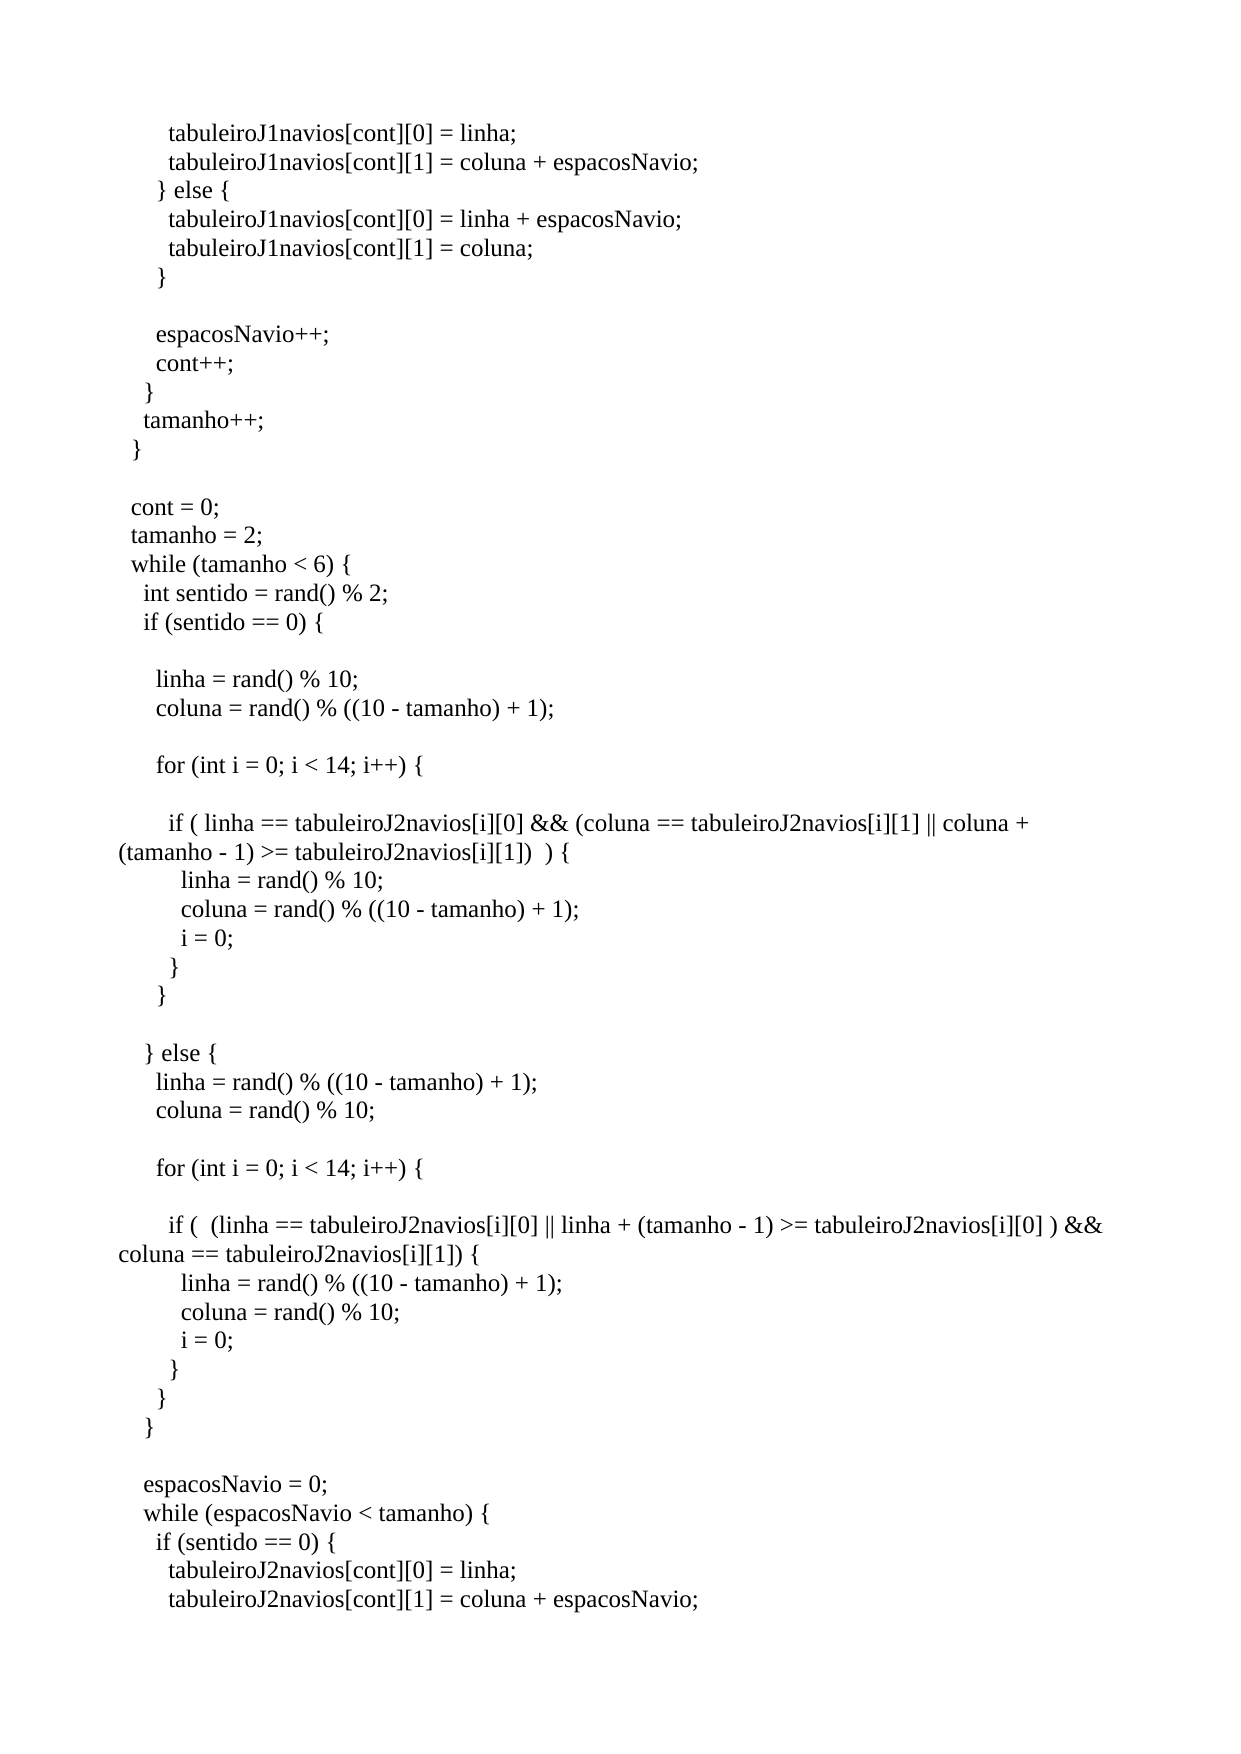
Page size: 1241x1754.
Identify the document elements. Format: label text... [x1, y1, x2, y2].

text linha = rand() % ((10 - tamanho) + 1); [118, 1067, 1122, 1096]
text } [118, 1383, 1122, 1412]
text linha = rand() % 10; [118, 664, 1122, 693]
text coluna = rand() % ((10 - tamanho) + 1); [118, 894, 1122, 923]
text coluna = rand() % 10; [118, 1297, 1122, 1326]
text } [118, 434, 1122, 463]
text cont++; [118, 348, 1122, 377]
text coluna = rand() % 10; [118, 1096, 1122, 1124]
text if ( (linha == tabuleiroJ2navios[i][0] || linha + (tamanho - 1) >= tabuleiroJ2navios[i][0] ) && coluna == tabuleiroJ2navios[i][1]) { [118, 1211, 1122, 1268]
text linha = rand() % 10; [118, 866, 1122, 894]
text i = 0; [118, 1326, 1122, 1354]
text } [118, 377, 1122, 406]
text tabuleiroJ1navios[cont][1] = coluna; [118, 233, 1122, 262]
text tabuleiroJ1navios[cont][0] = linha; [118, 118, 1122, 147]
text for (int i = 0; i < 14; i++) { [118, 1153, 1122, 1182]
text } [118, 952, 1122, 981]
text } [118, 1354, 1122, 1383]
text espacosNavio = 0; [118, 1469, 1122, 1498]
text for (int i = 0; i < 14; i++) { [118, 751, 1122, 779]
text while (espacosNavio < tamanho) { [118, 1498, 1122, 1527]
text } [118, 262, 1122, 291]
text linha = rand() % ((10 - tamanho) + 1); [118, 1268, 1122, 1297]
text espacosNavio++; [118, 319, 1122, 348]
text if (sentido == 0) { [118, 607, 1122, 636]
text } else { [118, 176, 1122, 204]
text tabuleiroJ2navios[cont][0] = linha; [118, 1556, 1122, 1584]
text } [118, 981, 1122, 1009]
text tabuleiroJ1navios[cont][1] = coluna + espacosNavio; [118, 147, 1122, 176]
text } [118, 1412, 1122, 1441]
text tamanho++; [118, 406, 1122, 434]
text while (tamanho < 6) { [118, 549, 1122, 578]
text } else { [118, 1038, 1122, 1067]
text tabuleiroJ2navios[cont][1] = coluna + espacosNavio; [118, 1584, 1122, 1613]
text i = 0; [118, 923, 1122, 952]
text if (sentido == 0) { [118, 1527, 1122, 1556]
text tabuleiroJ1navios[cont][0] = linha + espacosNavio; [118, 204, 1122, 233]
text cont = 0; [118, 492, 1122, 521]
text tamanho = 2; [118, 521, 1122, 549]
text if ( linha == tabuleiroJ2navios[i][0] && (coluna == tabuleiroJ2navios[i][1] || coluna + (tamanho - 1) >= tabuleiroJ2navios[i][1]) ) { [118, 808, 1122, 866]
text int sentido = rand() % 2; [118, 578, 1122, 607]
text coluna = rand() % ((10 - tamanho) + 1); [118, 693, 1122, 722]
